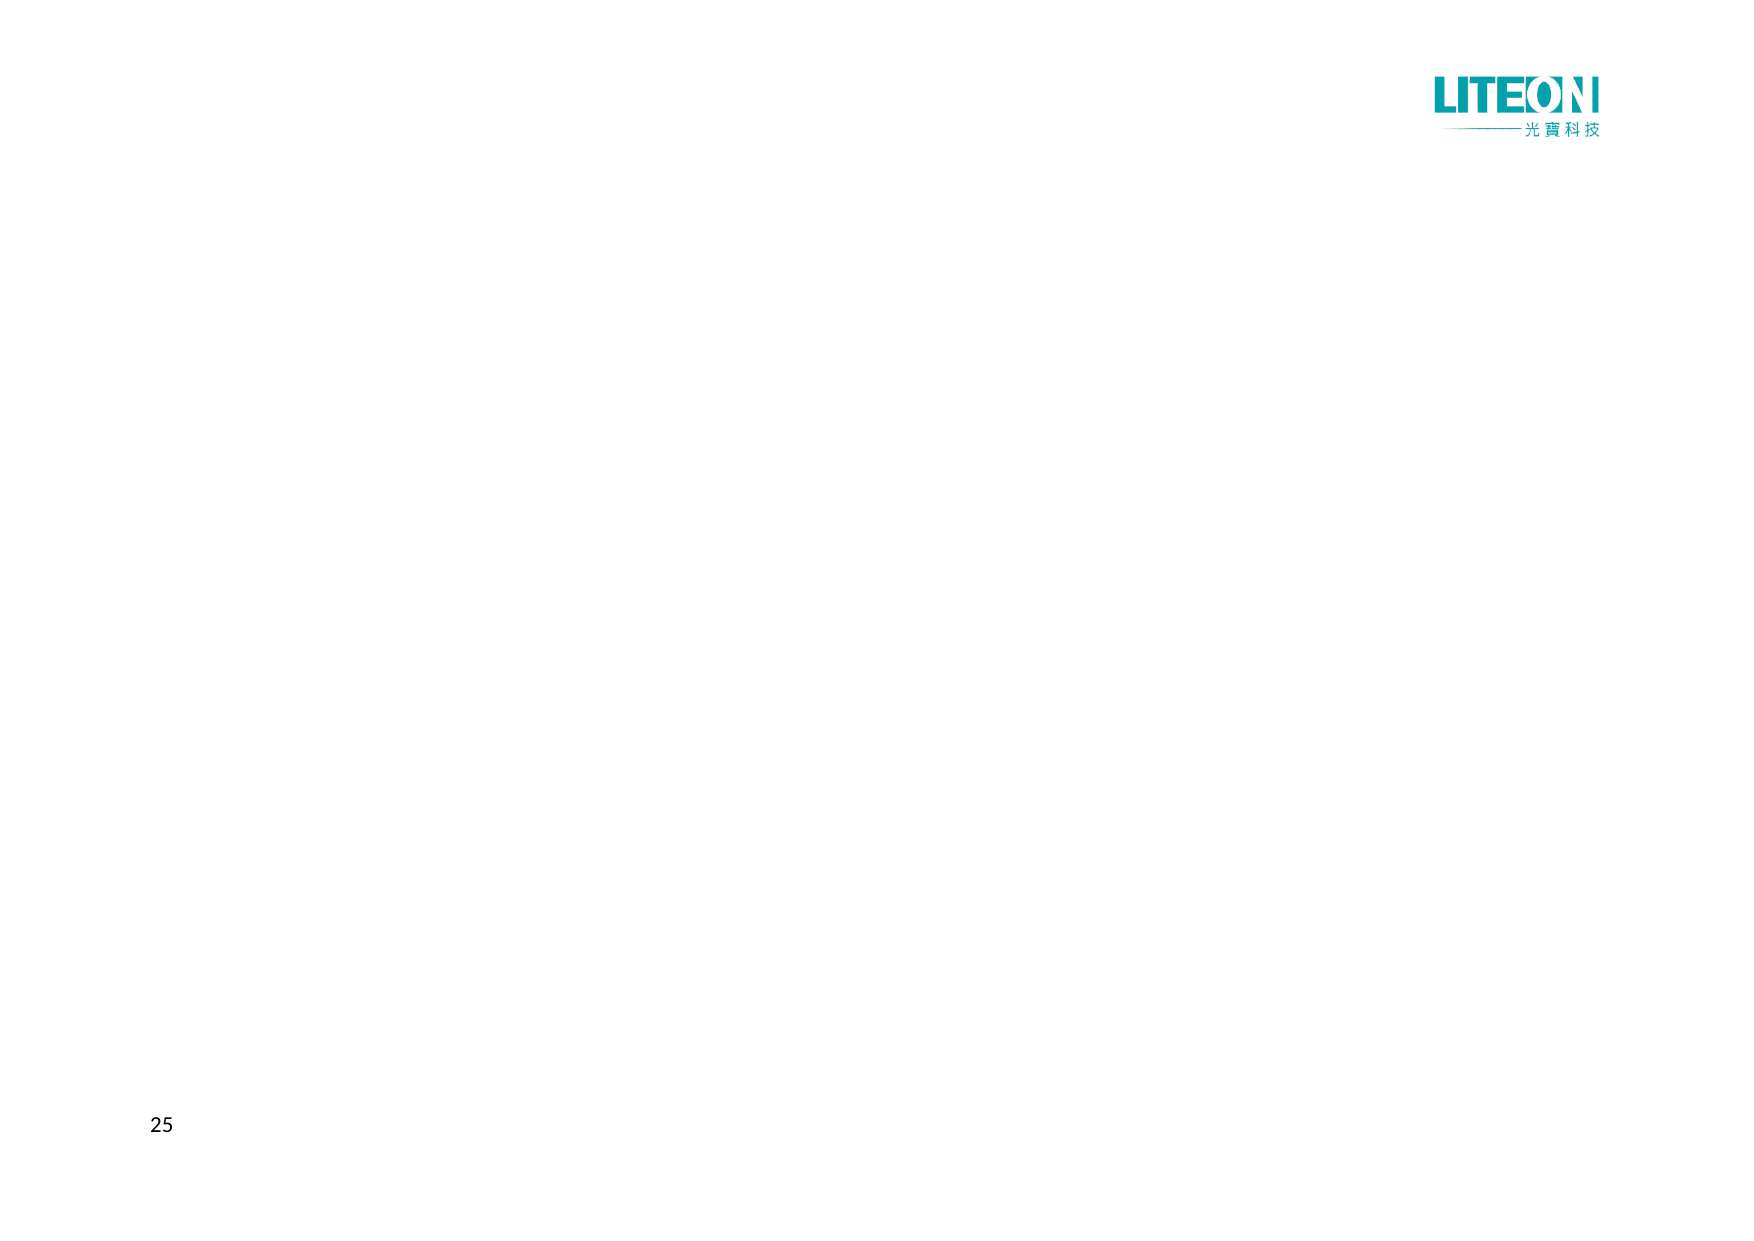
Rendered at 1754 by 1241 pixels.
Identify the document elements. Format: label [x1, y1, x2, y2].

picture [1429, 73, 1604, 139]
